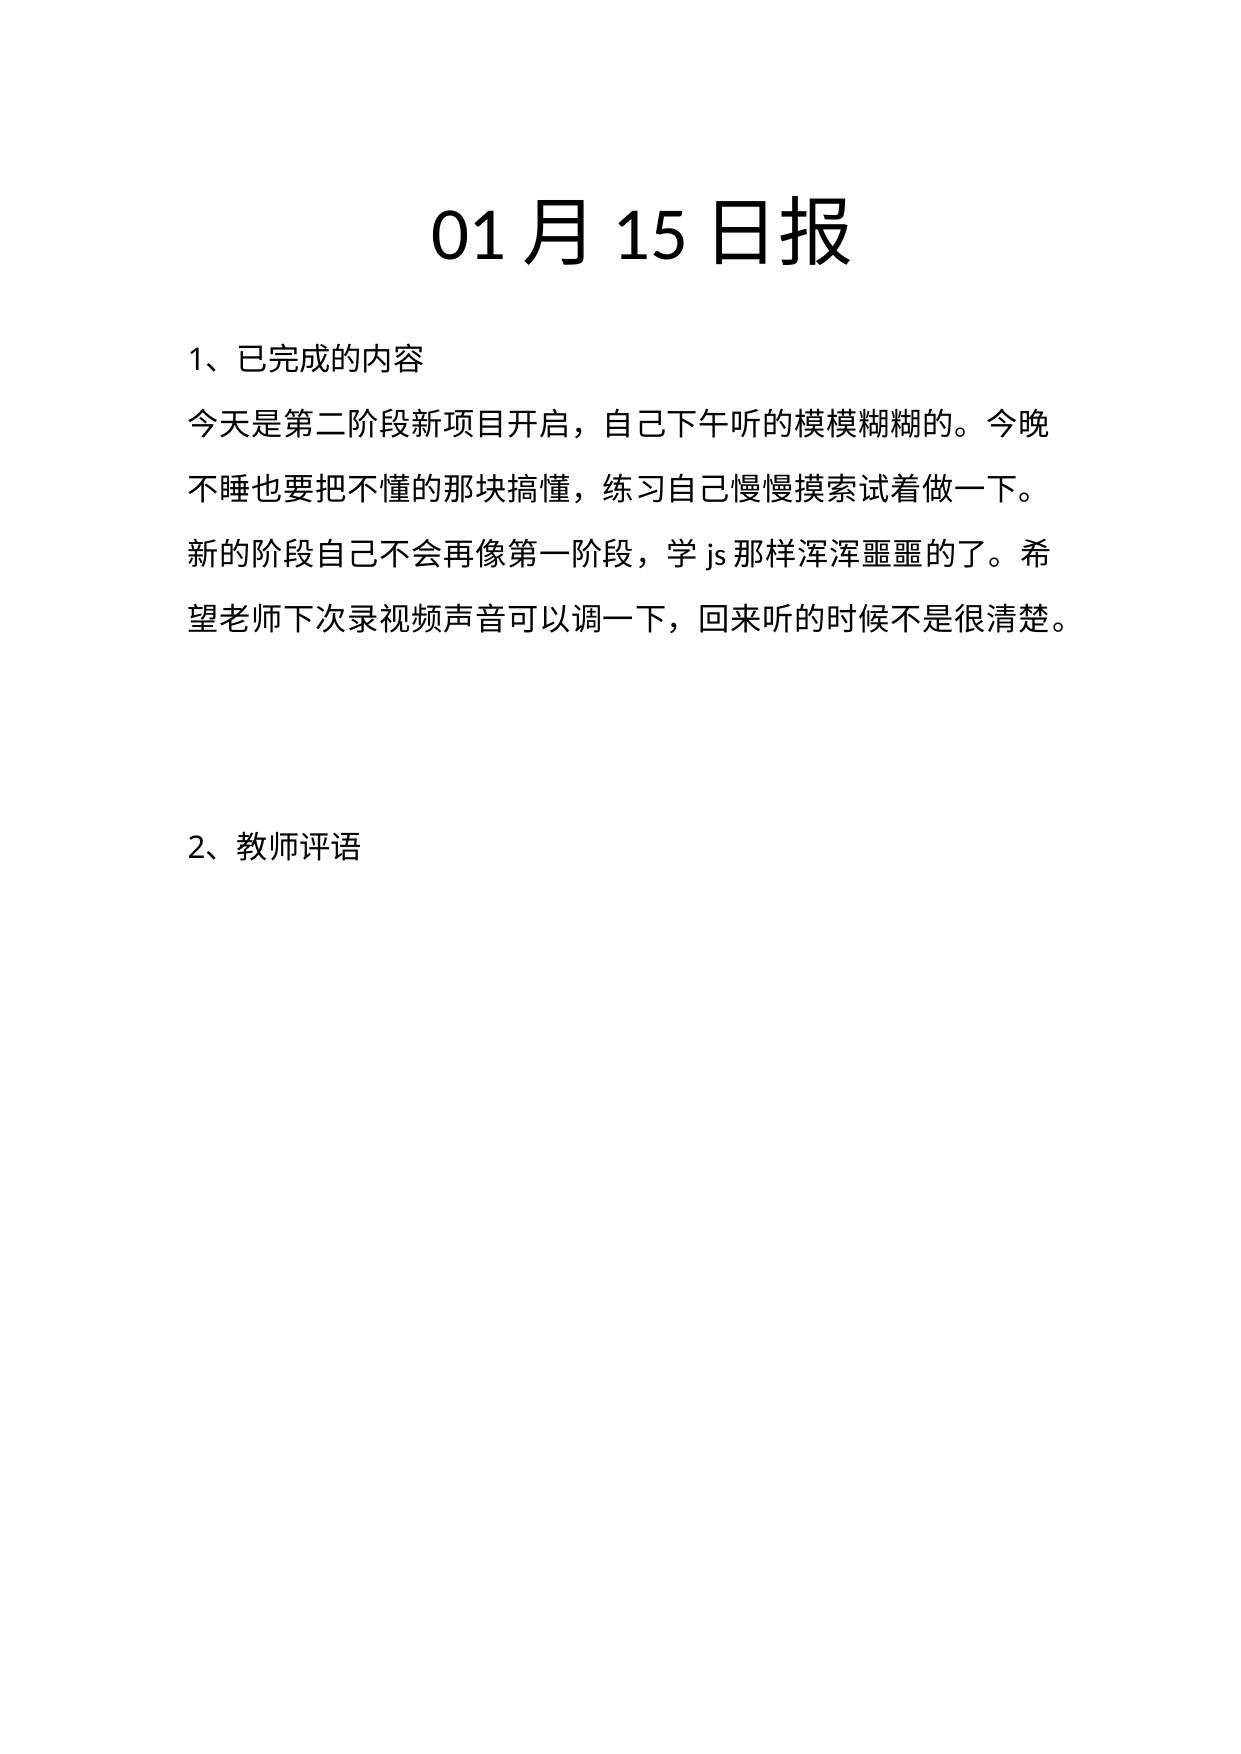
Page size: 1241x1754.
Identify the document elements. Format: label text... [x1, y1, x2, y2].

list 2、教师评语 [187, 812, 1053, 877]
list 今天是第二阶段新项目开启，自己下午听的模模糊糊的。今晚不睡也要把不懂的那块搞懂，练习自己慢慢摸索试着做一下。新的阶段自己不会再像第一阶段，学js那样浑浑噩噩的了。希望老师下次录视频声音可以调一下，回来听的时候不是很清楚。 [187, 389, 1053, 682]
list 已完成的内容 [187, 324, 1053, 389]
text 01月15日报 [187, 162, 1053, 292]
